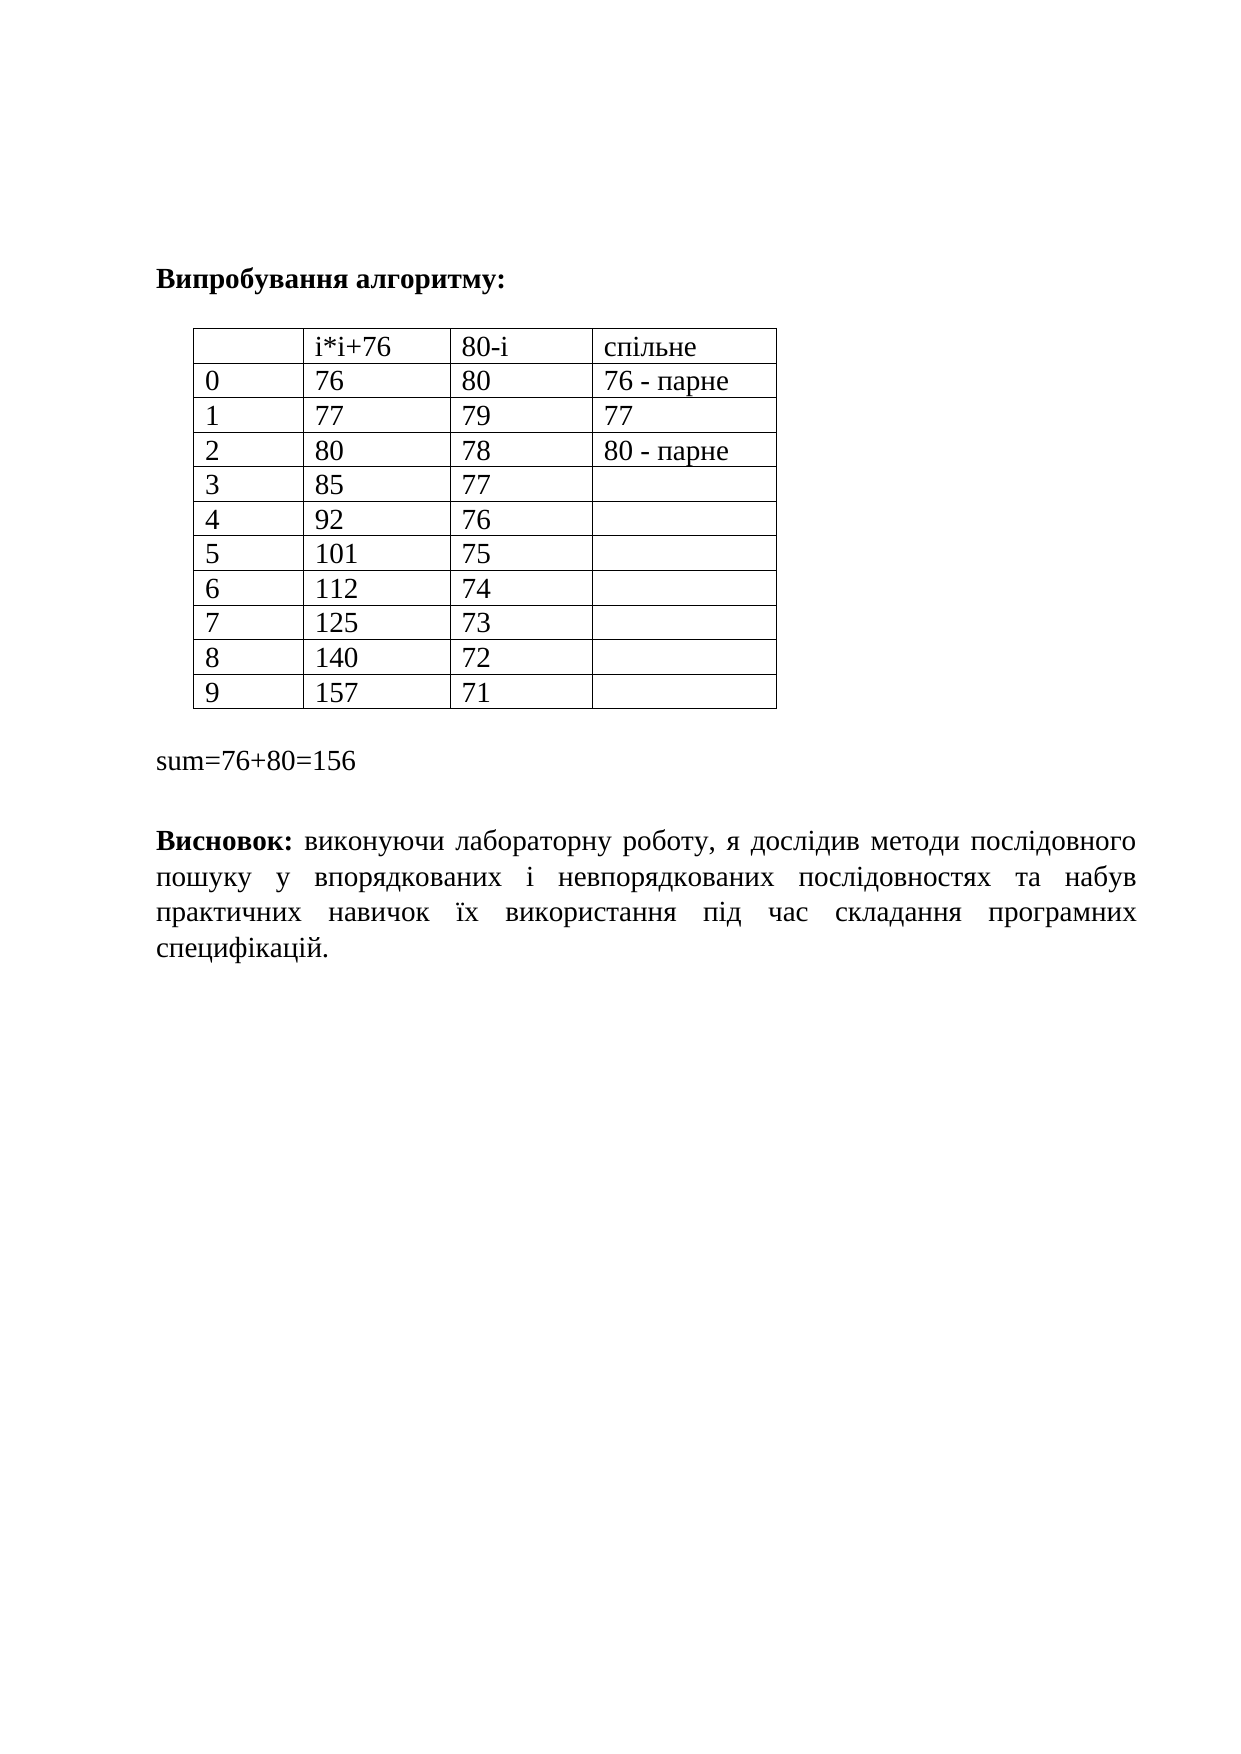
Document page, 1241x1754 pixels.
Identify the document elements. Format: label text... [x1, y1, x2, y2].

table_cell 80 [451, 364, 592, 397]
table_cell 79 [451, 398, 592, 432]
text Висновок: виконуючи лабораторну роботу, я дослідив методи послідовного пошуку у впорядкованих і невпорядкованих послідовностях та набув практичних навичок їх використання під час складання програмних специфікацій. [156, 823, 1137, 964]
table_header 80-i [451, 329, 592, 362]
table_cell 3 [194, 467, 303, 501]
table_cell 80 [304, 433, 450, 466]
table_cell [593, 536, 776, 570]
table_cell 80 - парне [593, 433, 776, 466]
table_cell 72 [451, 640, 592, 674]
table_cell 76 [304, 364, 450, 397]
table_cell 5 [194, 536, 303, 570]
table_cell 125 [304, 606, 450, 639]
table_cell 157 [304, 675, 450, 708]
table_cell 74 [451, 571, 592, 604]
table_cell 77 [304, 398, 450, 432]
table_cell 76 [451, 502, 592, 535]
table_cell 9 [194, 675, 303, 708]
table_cell 76 - парне [593, 364, 776, 397]
table_cell 75 [451, 536, 592, 570]
table_header i*i+76 [304, 329, 450, 362]
table_header [194, 329, 303, 362]
table_cell 77 [593, 398, 776, 432]
text sum=76+80=156 [156, 743, 1137, 776]
table_cell 92 [304, 502, 450, 535]
table_cell 77 [451, 467, 592, 501]
table_cell 2 [194, 433, 303, 466]
table_cell [593, 606, 776, 639]
table_cell 6 [194, 571, 303, 604]
table_cell 7 [194, 606, 303, 639]
table_cell 73 [451, 606, 592, 639]
table_cell 101 [304, 536, 450, 570]
table_cell 71 [451, 675, 592, 708]
table_cell [593, 467, 776, 501]
table_cell 140 [304, 640, 450, 674]
table_cell 1 [194, 398, 303, 432]
table_cell 78 [451, 433, 592, 466]
table_cell 0 [194, 364, 303, 397]
text Випробування алгоритму: [156, 261, 1137, 294]
table_cell [593, 640, 776, 674]
table_cell 4 [194, 502, 303, 535]
table_cell [593, 502, 776, 535]
table_cell [593, 675, 776, 708]
table_cell 85 [304, 467, 450, 501]
table_header спільне [593, 329, 776, 362]
table_cell 8 [194, 640, 303, 674]
table_cell 112 [304, 571, 450, 604]
table_cell [593, 571, 776, 604]
